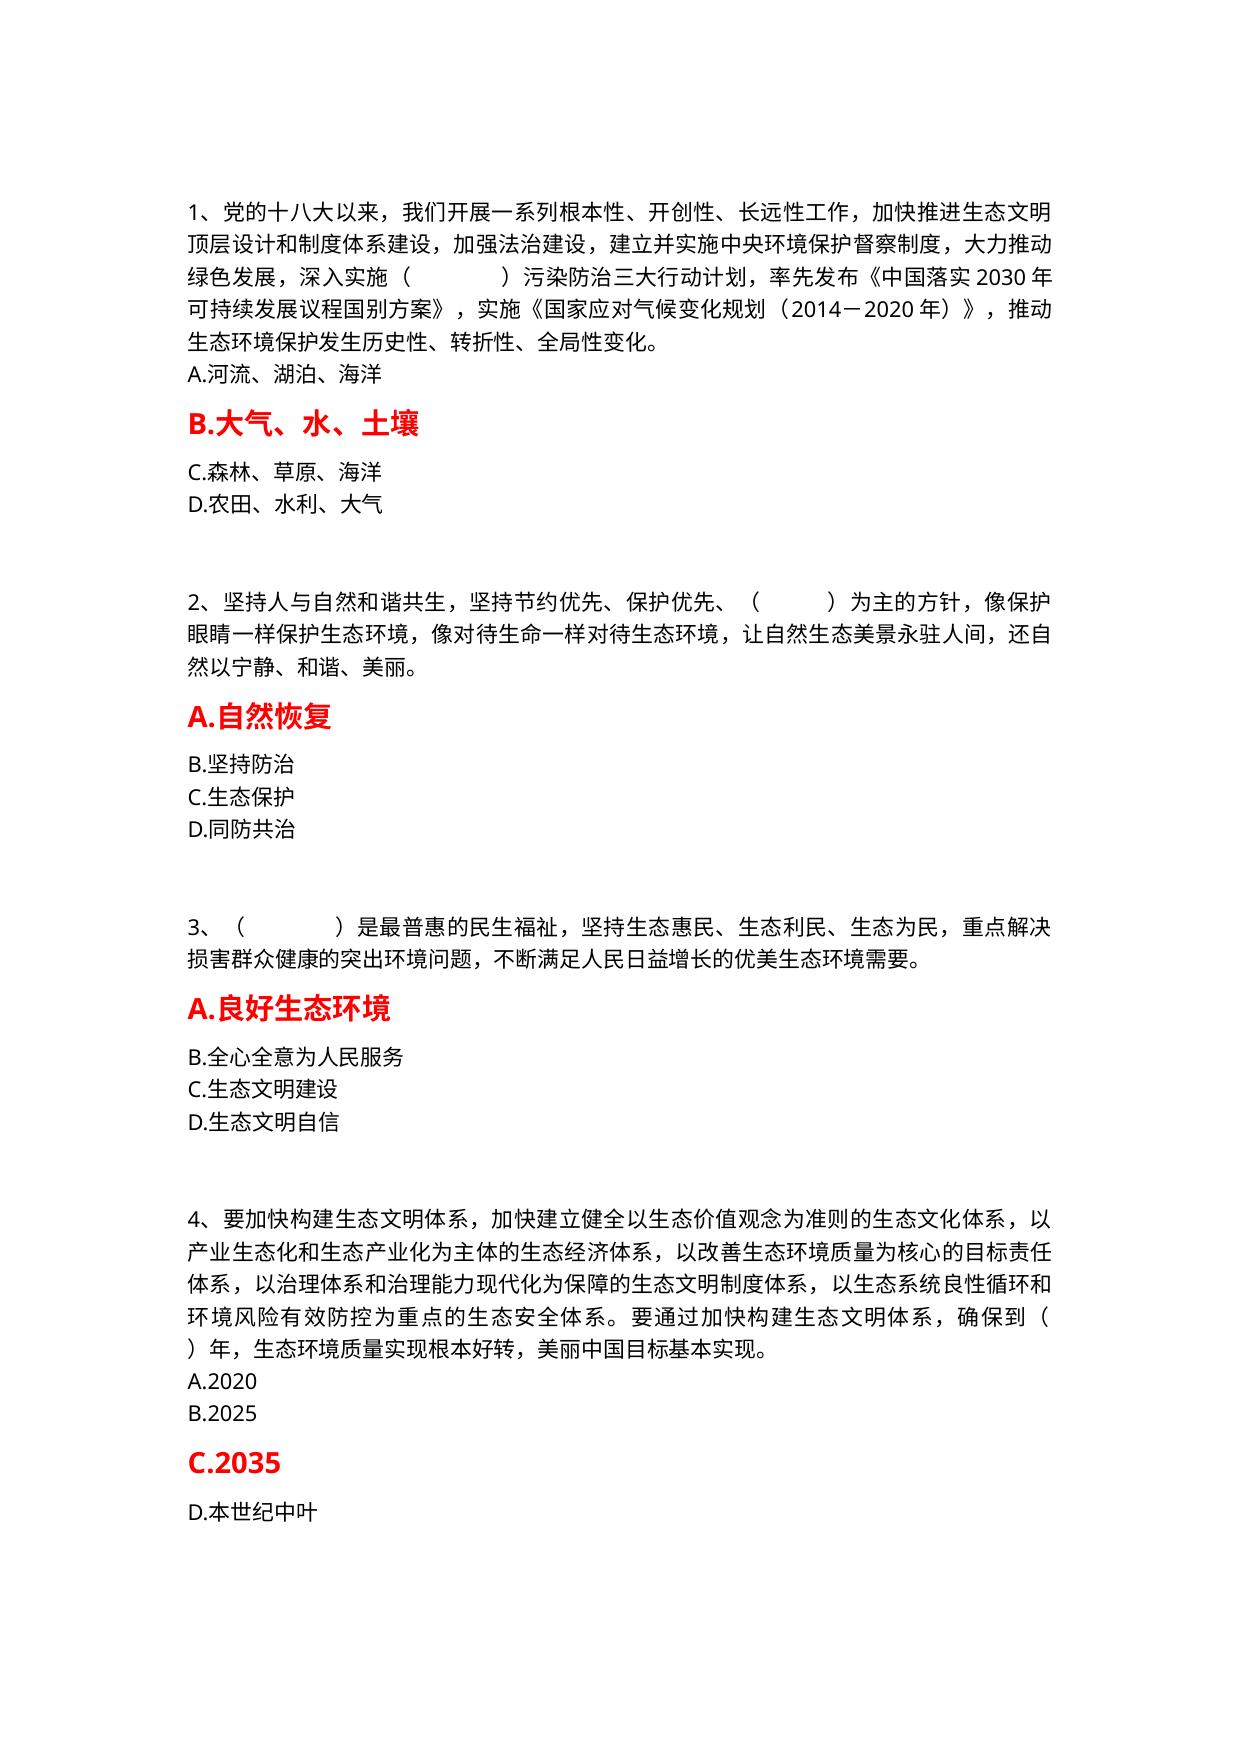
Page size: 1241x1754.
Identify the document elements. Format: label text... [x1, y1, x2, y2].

text C.生态保护 [187, 779, 1053, 812]
text D.本世纪中叶 [187, 1494, 1053, 1527]
text B.坚持防治 [187, 747, 1053, 779]
text D.同防共治 [187, 812, 1053, 844]
text D.生态文明自信 [187, 1104, 1053, 1137]
text 2、坚持人与自然和谐共生，坚持节约优先、保护优先、（ ）为主的方针，像保护眼睛一样保护生态环境，像对待生命一样对待生态环境，让自然生态美景永驻人间，还自然以宁静、和谐、美丽。 [187, 584, 1053, 682]
text C.2035 [187, 1429, 1053, 1494]
text B.全心全意为人民服务 [187, 1039, 1053, 1072]
text A.河流、湖泊、海洋 [187, 357, 1053, 389]
text C.生态文明建设 [187, 1072, 1053, 1104]
text A.良好生态环境 [187, 974, 1053, 1039]
text 1、党的十八大以来，我们开展一系列根本性、开创性、长远性工作，加快推进生态文明顶层设计和制度体系建设，加强法治建设，建立并实施中央环境保护督察制度，大力推动绿色发展，深入实施（ ）污染防治三大行动计划，率先发布《中国落实2030年可持续发展议程国别方案》，实施《国家应对气候变化规划（2014－2020年）》，推动生态环境保护发生历史性、转折性、全局性变化。 [187, 194, 1053, 357]
text 4、要加快构建生态文明体系，加快建立健全以生态价值观念为准则的生态文化体系，以产业生态化和生态产业化为主体的生态经济体系，以改善生态环境质量为核心的目标责任体系，以治理体系和治理能力现代化为保障的生态文明制度体系，以生态系统良性循环和环境风险有效防控为重点的生态安全体系。要通过加快构建生态文明体系，确保到（ ）年，生态环境质量实现根本好转，美丽中国目标基本实现。 [187, 1202, 1053, 1364]
text 3、（ ）是最普惠的民生福祉，坚持生态惠民、生态利民、生态为民，重点解决损害群众健康的突出环境问题，不断满足人民日益增长的优美生态环境需要。 [187, 909, 1053, 974]
text B.大气、水、土壤 [187, 389, 1053, 454]
text B.2025 [187, 1397, 1053, 1429]
text D.农田、水利、大气 [187, 487, 1053, 519]
text A.2020 [187, 1364, 1053, 1397]
text A.自然恢复 [187, 682, 1053, 747]
text C.森林、草原、海洋 [187, 454, 1053, 487]
